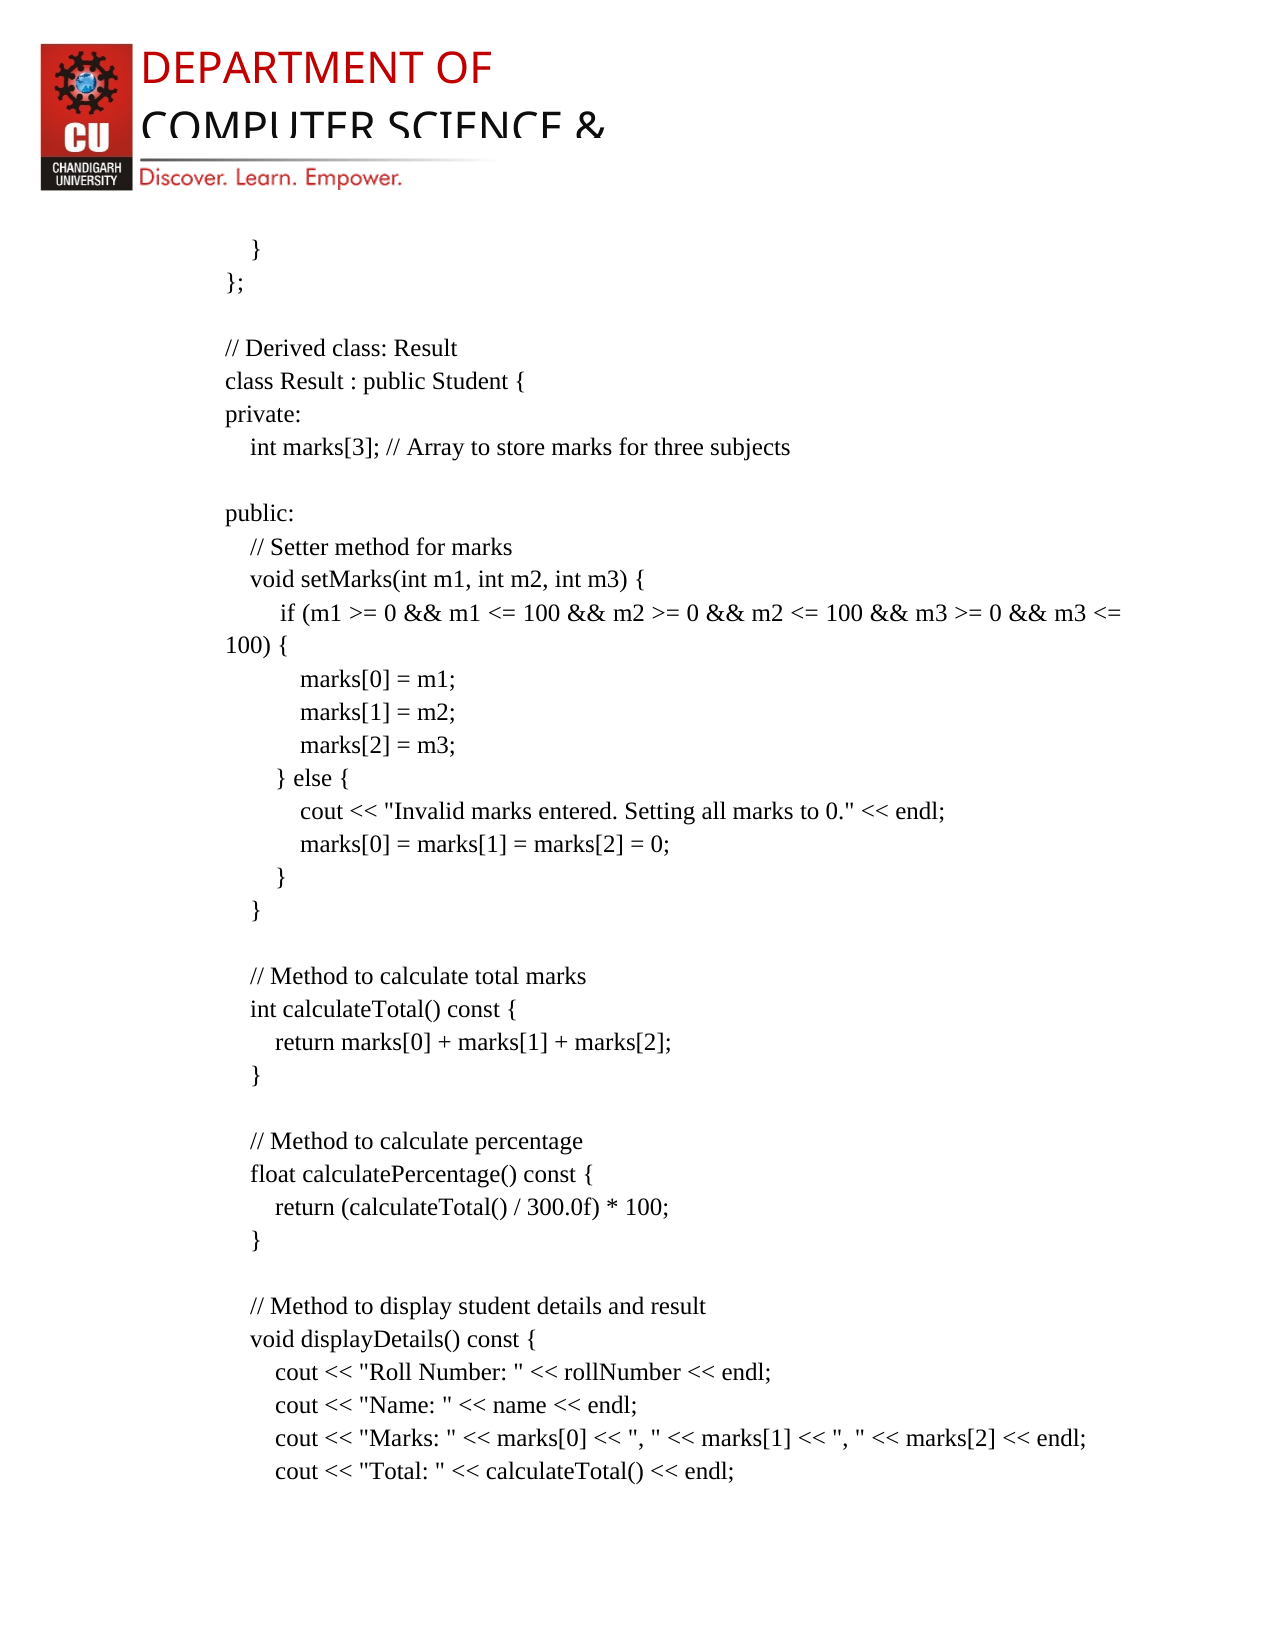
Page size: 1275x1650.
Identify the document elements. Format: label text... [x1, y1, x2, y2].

list cout << "Marks: " << marks[0] << ", " << marks[1] << ", " << marks[2] << endl; [225, 1423, 1125, 1452]
list // Derived class: Result [225, 333, 1125, 362]
list int calculateTotal() const { [225, 994, 1125, 1023]
list // Method to calculate total marks [225, 961, 1125, 989]
list // Method to display student details and result [225, 1291, 1125, 1320]
list private: [225, 399, 1125, 428]
list } [225, 895, 1125, 923]
list marks[0] = m1; [225, 664, 1125, 692]
list return (calculateTotal() / 300.0f) * 100; [225, 1192, 1125, 1221]
list // Setter method for marks [225, 532, 1125, 560]
list marks[0] = marks[1] = marks[2] = 0; [225, 829, 1125, 857]
list cout << "Roll Number: " << rollNumber << endl; [225, 1357, 1125, 1386]
list void setMarks(int m1, int m2, int m3) { [225, 564, 1125, 593]
list marks[1] = m2; [225, 697, 1125, 725]
list }; [225, 267, 1125, 296]
list float calculatePercentage() const { [225, 1159, 1125, 1188]
list } [225, 1225, 1125, 1254]
list // Method to calculate percentage [225, 1126, 1125, 1155]
list } else { [225, 763, 1125, 791]
picture [40, 43, 529, 191]
list cout << "Total: " << calculateTotal() << endl; [225, 1456, 1125, 1485]
list if (m1 >= 0 && m1 <= 100 && m2 >= 0 && m2 <= 100 && m3 >= 0 && m3 <= 100) { [225, 598, 1125, 659]
list } [225, 862, 1125, 891]
list return marks[0] + marks[1] + marks[2]; [225, 1027, 1125, 1056]
list cout << "Name: " << name << endl; [225, 1390, 1125, 1419]
list } [225, 234, 1125, 263]
list void displayDetails() const { [225, 1324, 1125, 1353]
list int marks[3]; // Array to store marks for three subjects [225, 432, 1125, 461]
list public: [225, 498, 1125, 527]
list class Result : public Student { [225, 366, 1125, 395]
list cout << "Invalid marks entered. Setting all marks to 0." << endl; [225, 796, 1125, 824]
list marks[2] = m3; [225, 730, 1125, 758]
list } [225, 1060, 1125, 1089]
